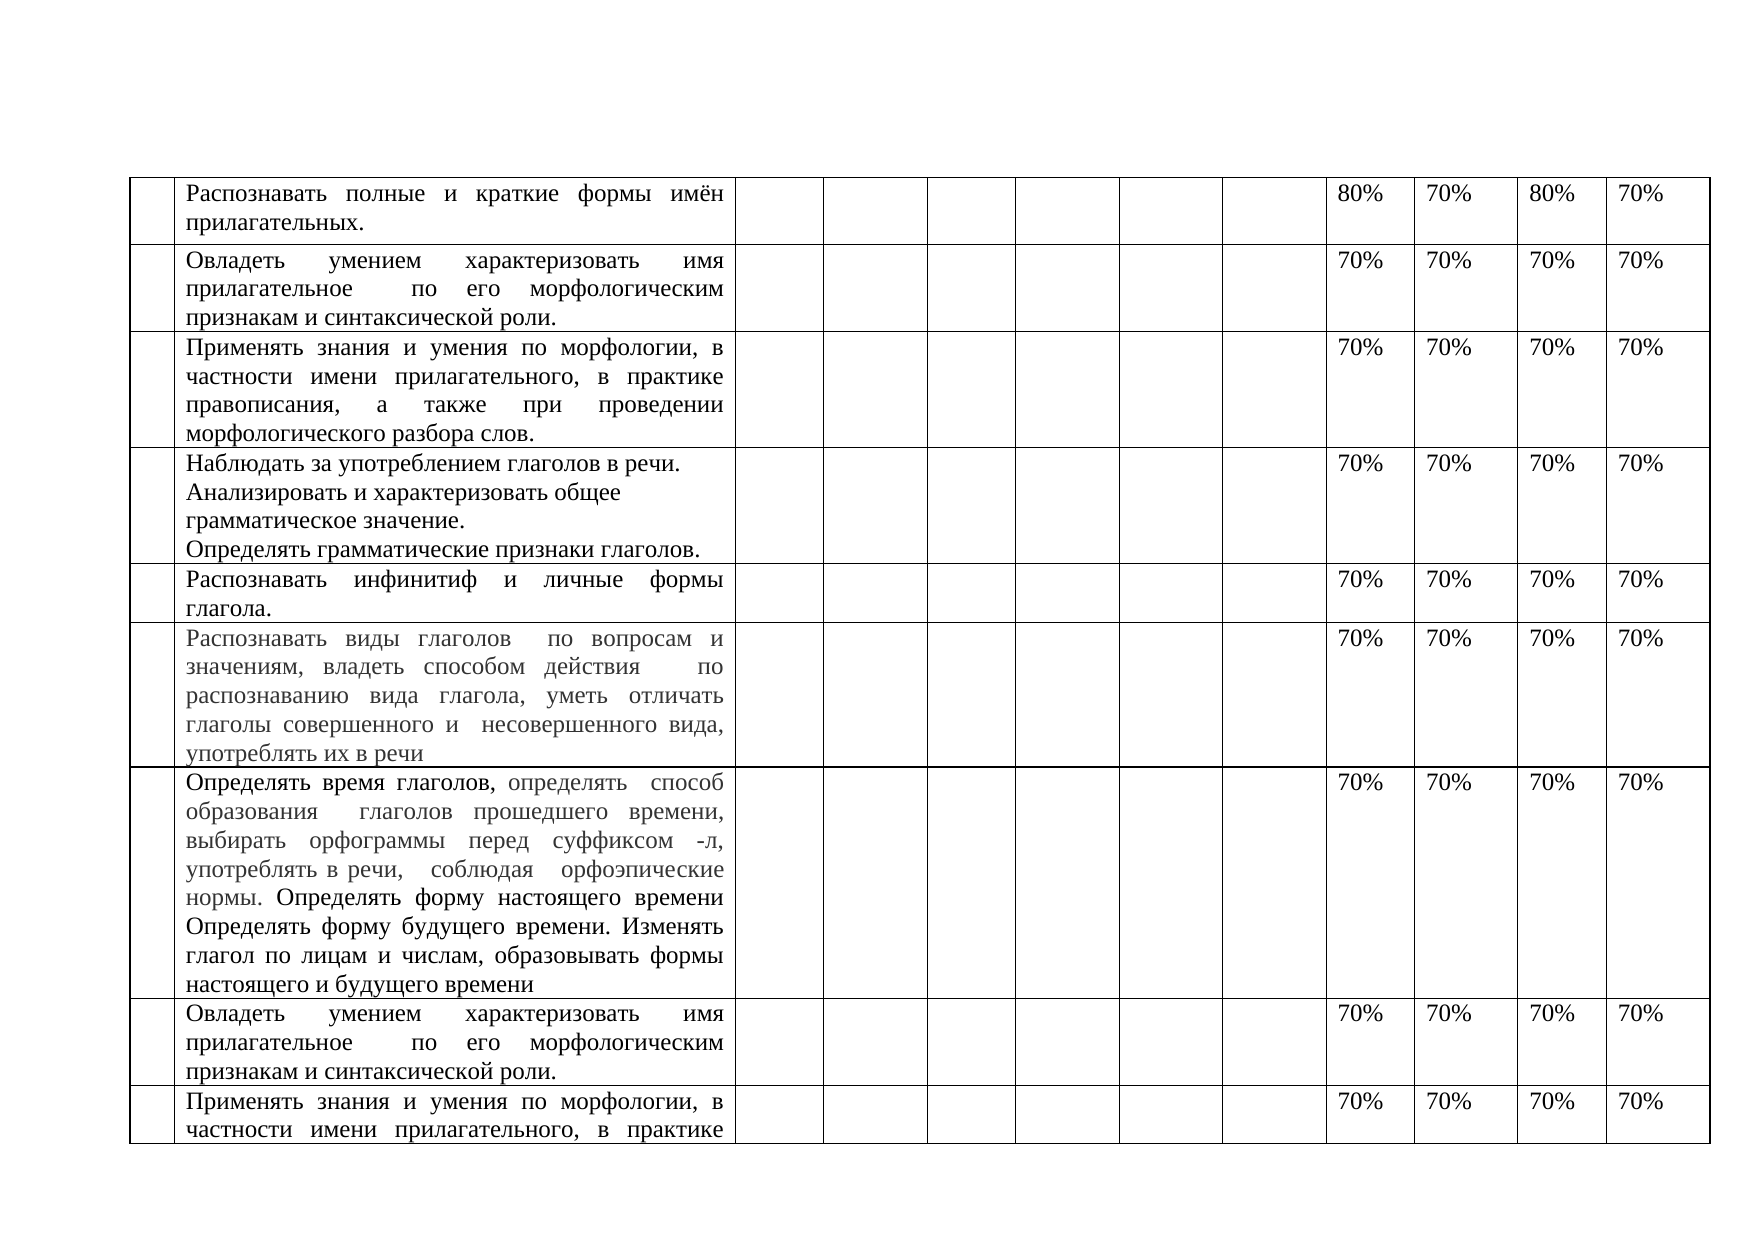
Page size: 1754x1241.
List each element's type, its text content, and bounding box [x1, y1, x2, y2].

table_cell [1223, 1086, 1326, 1143]
table_cell [928, 623, 1015, 766]
table_cell [736, 178, 823, 244]
table_cell 70% [1607, 564, 1709, 622]
table_cell 80% [1327, 178, 1414, 244]
table_cell 70% [1327, 1086, 1414, 1143]
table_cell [175, 1086, 735, 1143]
table_cell 70% [1327, 999, 1414, 1085]
table_cell [736, 999, 823, 1085]
table_cell [736, 768, 823, 997]
table_cell Овладеть умением характеризовать имя прилагательное по его морфологическим признакам и синтаксической роли. [175, 999, 735, 1085]
table_cell [1016, 245, 1119, 331]
table_cell [1016, 564, 1119, 622]
table_cell [824, 245, 927, 331]
table_cell [131, 178, 174, 244]
table_cell 70% [1415, 623, 1517, 766]
table_cell [824, 448, 927, 563]
table_cell [928, 448, 1015, 563]
table_cell [824, 768, 927, 997]
table_cell 70% [1327, 623, 1414, 766]
table_cell [1016, 178, 1119, 244]
table_cell Распознавать виды глаголов по вопросам и значениям, владеть способом действия по распознаванию вида глагола, уметь отличать глаголы совершенного и несовершенного вида, употреблять их в речи [175, 623, 735, 766]
table_cell [1223, 768, 1326, 997]
table_cell 70% [1607, 245, 1709, 331]
table_cell [928, 999, 1015, 1085]
table_cell [928, 245, 1015, 331]
table_cell 70% [1415, 999, 1517, 1085]
table_cell [131, 999, 174, 1085]
table_cell 80% [1518, 178, 1606, 244]
table_cell 70% [1327, 768, 1414, 997]
table_cell [1120, 178, 1222, 244]
table_cell [736, 564, 823, 622]
table_cell 70% [1607, 332, 1709, 447]
table_cell 70% [1415, 332, 1517, 447]
table_cell Определять время глаголов, определять способ образования глаголов прошедшего времени, выбирать орфограммы перед суффиксом -л, употреблять в речи, соблюдая орфоэпические нормы. Определять форму настоящего времени Определять форму будущего времени. Изменять глагол по лицам и числам, образовывать формы настоящего и будущего времени [175, 768, 735, 997]
table_cell 70% [1518, 332, 1606, 447]
table_cell [131, 564, 174, 622]
table_cell [1120, 1086, 1222, 1143]
table_cell [1016, 1086, 1119, 1143]
table_cell 70% [1415, 768, 1517, 997]
table_cell 70% [1607, 623, 1709, 766]
table_cell [1223, 332, 1326, 447]
table_cell [736, 623, 823, 766]
table_cell [736, 245, 823, 331]
table_cell [1120, 332, 1222, 447]
table_cell [928, 178, 1015, 244]
table_cell [928, 1086, 1015, 1143]
table_cell 70% [1518, 448, 1606, 563]
table_cell 70% [1607, 1086, 1709, 1143]
table_cell Распознавать инфинитиф и личные формы глагола. [175, 564, 735, 622]
table_cell [1223, 623, 1326, 766]
table_cell [1223, 178, 1326, 244]
table_cell [1120, 448, 1222, 563]
table_cell 70% [1518, 245, 1606, 331]
table_cell [1016, 768, 1119, 997]
table_cell 70% [1518, 999, 1606, 1085]
table_cell [131, 768, 174, 997]
table_cell [1016, 999, 1119, 1085]
table_cell 70% [1327, 245, 1414, 331]
table_cell [131, 1086, 174, 1143]
table_cell 70% [1607, 999, 1709, 1085]
table_cell [131, 448, 174, 563]
table_cell [824, 999, 927, 1085]
table_cell [928, 332, 1015, 447]
table_cell [1120, 999, 1222, 1085]
table_cell Наблюдать за употреблением глаголов в речи. Анализировать и характеризовать общее грамматическое значение. Определять грамматические признаки глаголов. [175, 448, 735, 563]
table_cell [131, 332, 174, 447]
table_cell [824, 564, 927, 622]
table_cell [824, 1086, 927, 1143]
table_cell [131, 245, 174, 331]
table_cell 70% [1607, 448, 1709, 563]
table_cell 70% [1327, 332, 1414, 447]
table_cell [1120, 564, 1222, 622]
table_cell [1016, 448, 1119, 563]
table_cell [1120, 768, 1222, 997]
table_cell [1223, 999, 1326, 1085]
table_cell 70% [1327, 564, 1414, 622]
table_cell [1223, 245, 1326, 331]
table_cell 70% [1518, 1086, 1606, 1143]
table_cell [1223, 564, 1326, 622]
table_cell 70% [1327, 448, 1414, 563]
table_cell 70% [1518, 768, 1606, 997]
table_cell [824, 332, 927, 447]
table_cell 70% [1415, 448, 1517, 563]
table_cell 70% [1607, 178, 1709, 244]
table_cell [131, 623, 174, 766]
table_cell [736, 332, 823, 447]
table_cell Овладеть умением характеризовать имя прилагательное по его морфологическим признакам и синтаксической роли. [175, 245, 735, 331]
table_cell [1016, 623, 1119, 766]
table_cell 70% [1415, 245, 1517, 331]
table_cell [736, 448, 823, 563]
table_cell [1120, 245, 1222, 331]
table_cell [1223, 448, 1326, 563]
table_cell Распознавать полные и краткие формы имён прилагательных. [175, 178, 735, 244]
table_cell [928, 564, 1015, 622]
table_cell 70% [1518, 623, 1606, 766]
table_cell 70% [1415, 1086, 1517, 1143]
table_cell [928, 768, 1015, 997]
table_cell [824, 178, 927, 244]
table_cell 70% [1415, 178, 1517, 244]
table_cell [1016, 332, 1119, 447]
table_cell [824, 623, 927, 766]
table_cell [736, 1086, 823, 1143]
table_cell 70% [1518, 564, 1606, 622]
table_cell 70% [1607, 768, 1709, 997]
table_cell 70% [1415, 564, 1517, 622]
table_cell [1120, 623, 1222, 766]
